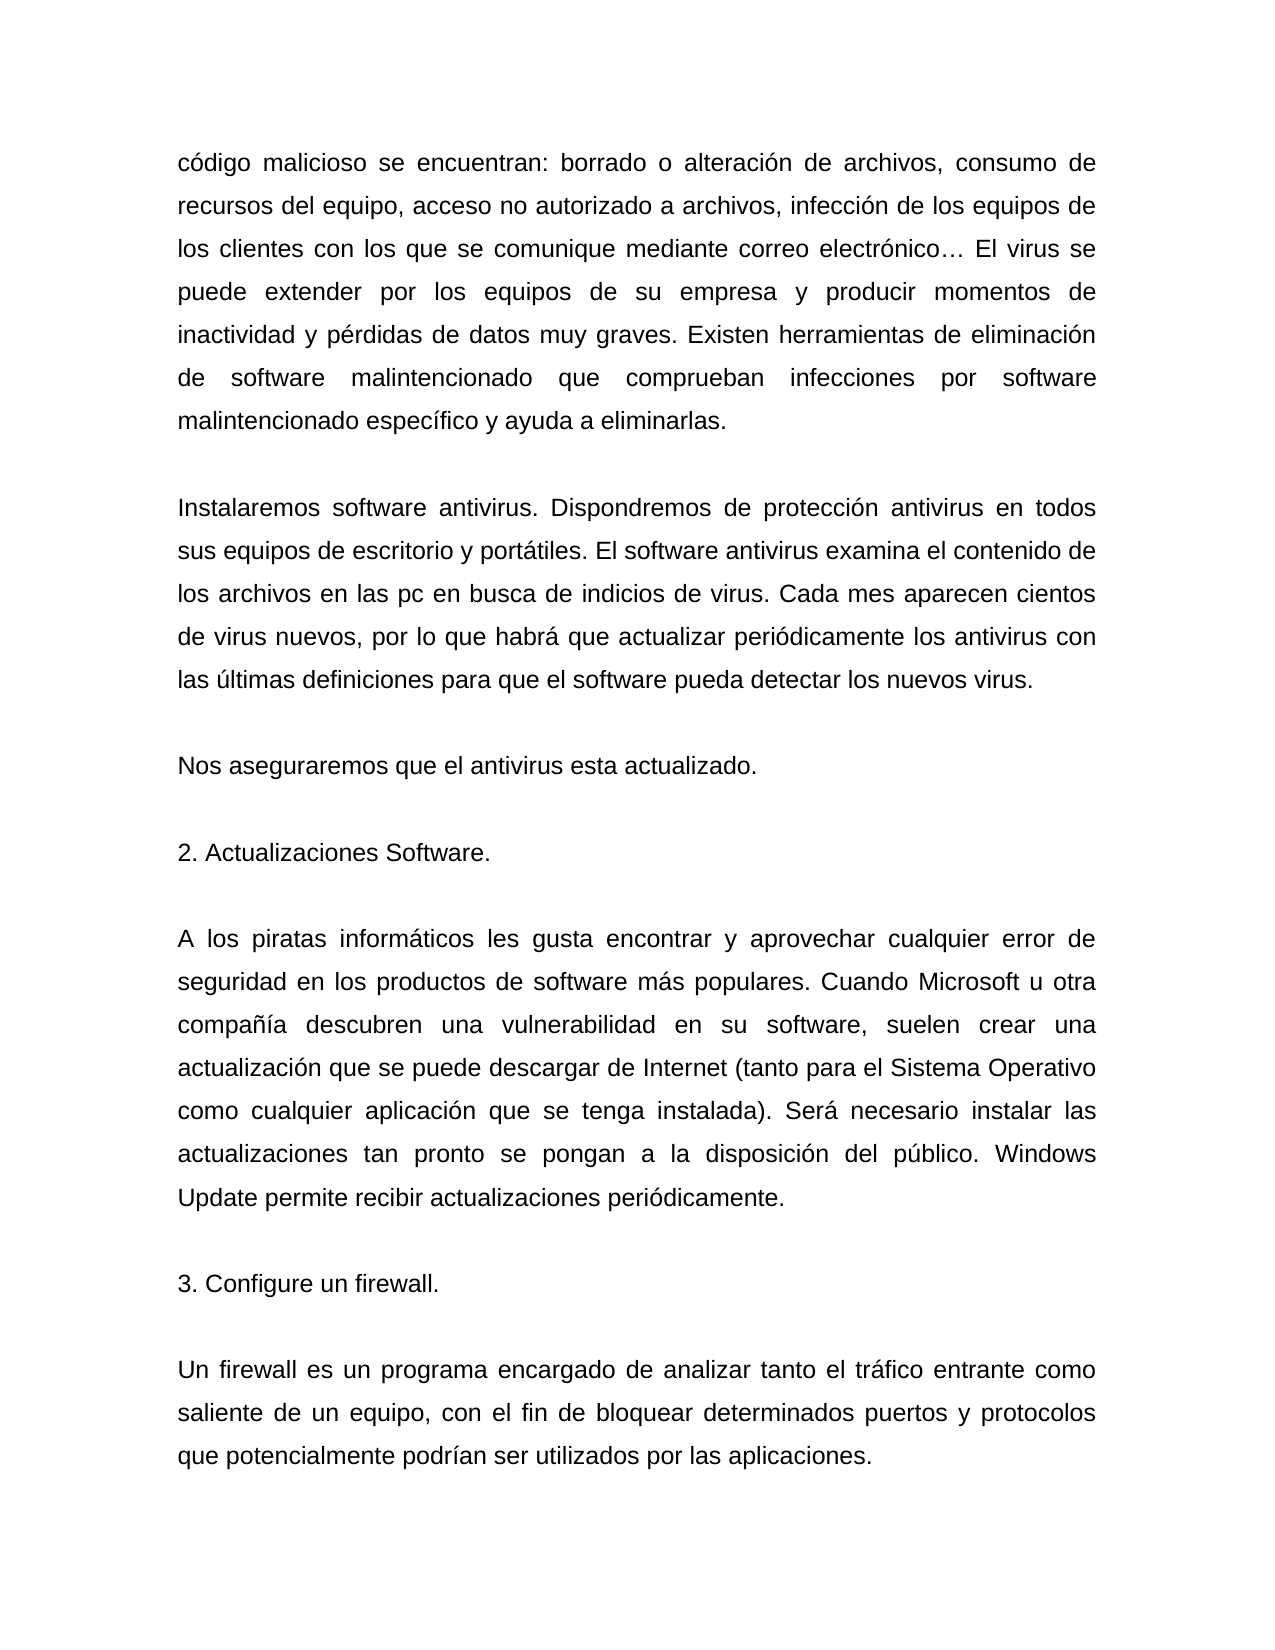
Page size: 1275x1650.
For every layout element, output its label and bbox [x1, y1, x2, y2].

text [177, 148, 1098, 1470]
